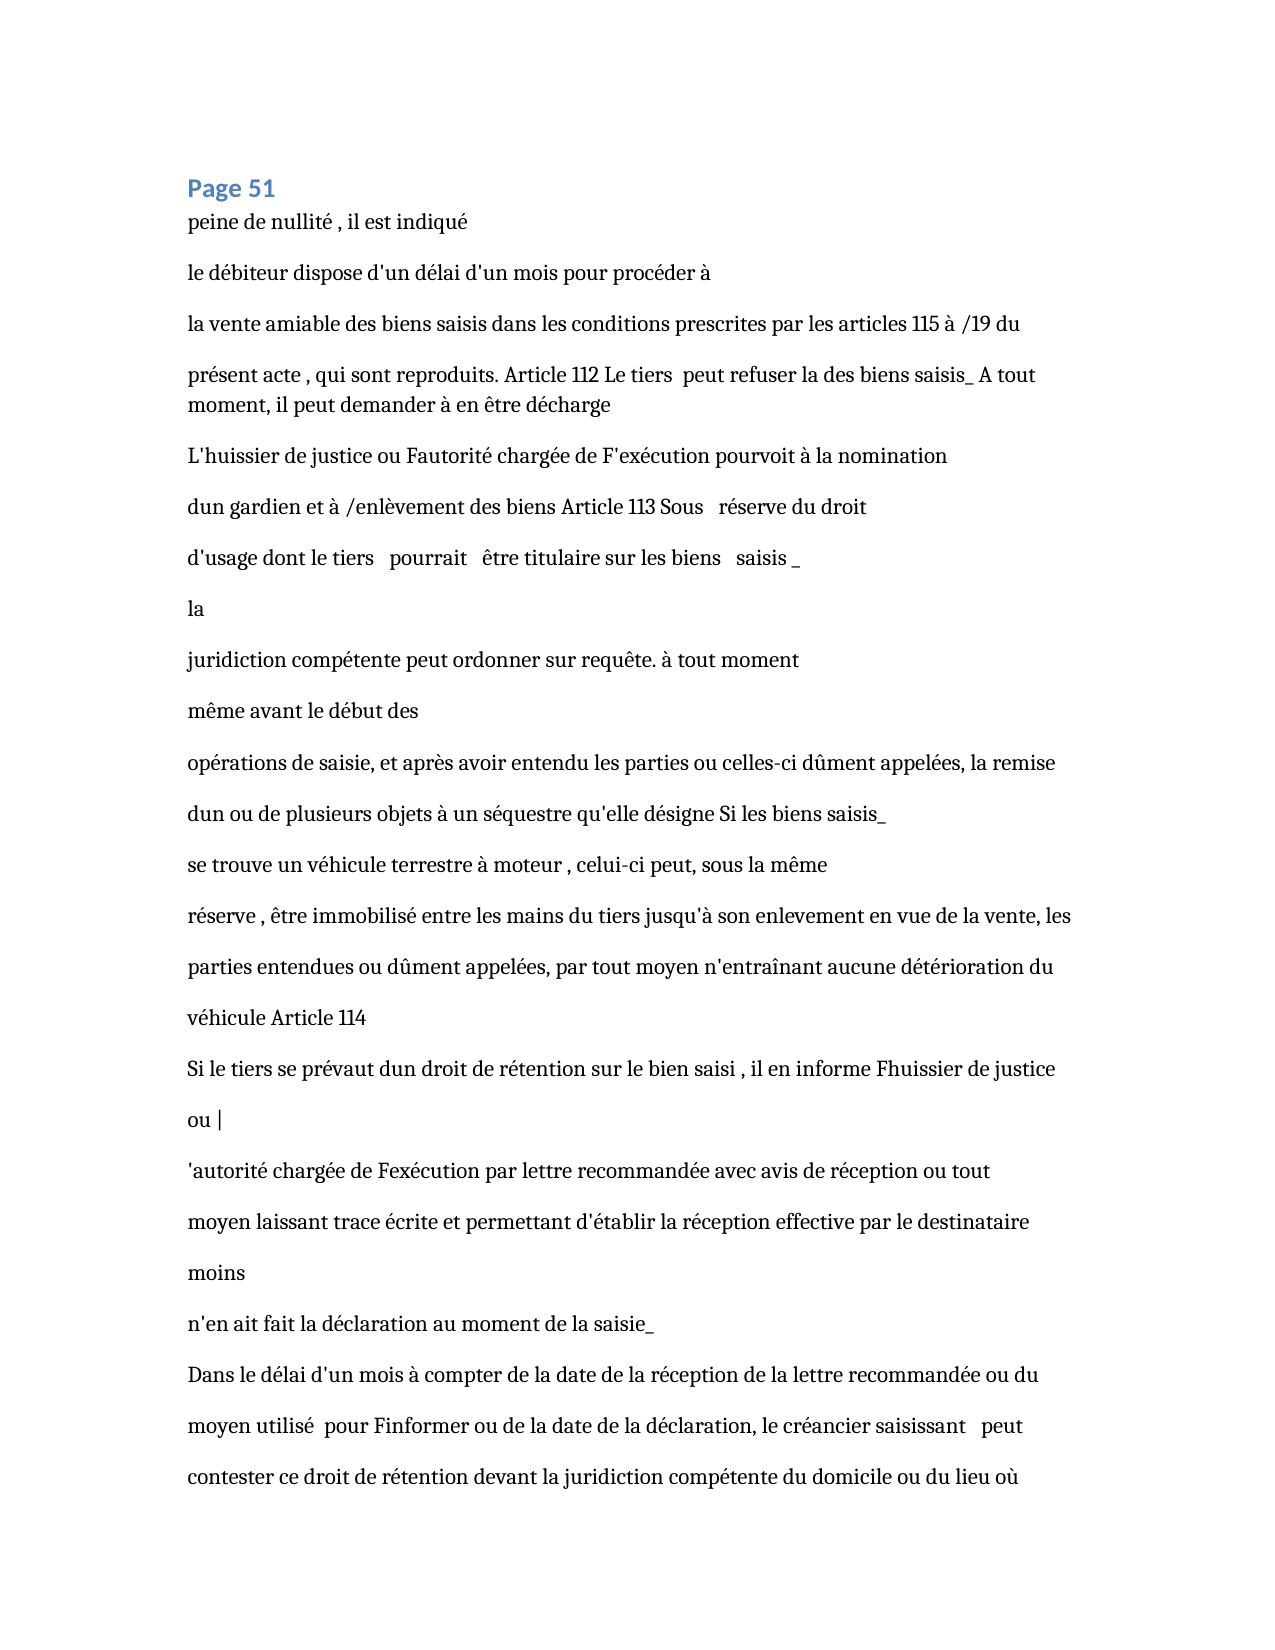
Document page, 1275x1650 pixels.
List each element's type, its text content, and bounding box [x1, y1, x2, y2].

text moyen utilisé pour Finformer ou de la date de la déclaration, le créancier saisissant peut [187, 1413, 1087, 1439]
text se trouve un véhicule terrestre à moteur , celui-ci peut, sous la même [187, 851, 1087, 878]
text d'usage dont le tiers pourrait être titulaire sur les biens saisis _ [187, 545, 1087, 572]
text dun gardien et à /enlèvement des biens Article 113 Sous réserve du droit [187, 494, 1087, 521]
subtitle Page 51 [187, 171, 1087, 204]
text présent acte , qui sont reproduits. Article 112 Le tiers peut refuser la des biens saisis_ A tout moment, il peut demander à en être décharge [187, 362, 1087, 418]
text opérations de saisie, et après avoir entendu les parties ou celles-ci dûment appelées, la remise [187, 749, 1087, 776]
text même avant le début des [187, 698, 1087, 725]
text parties entendues ou dûment appelées, par tout moyen n'entraînant aucune détérioration du [187, 953, 1087, 980]
text moyen laissant trace écrite et permettant d'établir la réception effective par le destinataire [187, 1209, 1087, 1235]
text n'en ait fait la déclaration au moment de la saisie_ [187, 1311, 1087, 1337]
text véhicule Article 114 [187, 1004, 1087, 1031]
text ou | [187, 1107, 1087, 1133]
text Dans le délai d'un mois à compter de la date de la réception de la lettre recommandée ou du [187, 1362, 1087, 1388]
text moins [187, 1260, 1087, 1286]
text le débiteur dispose d'un délai d'un mois pour procéder à [187, 260, 1087, 286]
text la vente amiable des biens saisis dans les conditions prescrites par les articles 115 à /19 du [187, 311, 1087, 337]
text juridiction compétente peut ordonner sur requête. à tout moment [187, 647, 1087, 674]
text L'huissier de justice ou Fautorité chargée de F'exécution pourvoit à la nomination [187, 443, 1087, 469]
text peine de nullité , il est indiqué [187, 209, 1087, 235]
text dun ou de plusieurs objets à un séquestre qu'elle désigne Si les biens saisis_ [187, 800, 1087, 827]
text contester ce droit de rétention devant la juridiction compétente du domicile ou du lieu où [187, 1464, 1087, 1490]
text réserve , être immobilisé entre les mains du tiers jusqu'à son enlevement en vue de la vente, les [187, 902, 1087, 929]
text la [187, 596, 1087, 623]
text Si le tiers se prévaut dun droit de rétention sur le bien saisi , il en informe Fhuissier de justice [187, 1056, 1087, 1082]
text 'autorité chargée de Fexécution par lettre recommandée avec avis de réception ou tout [187, 1158, 1087, 1184]
